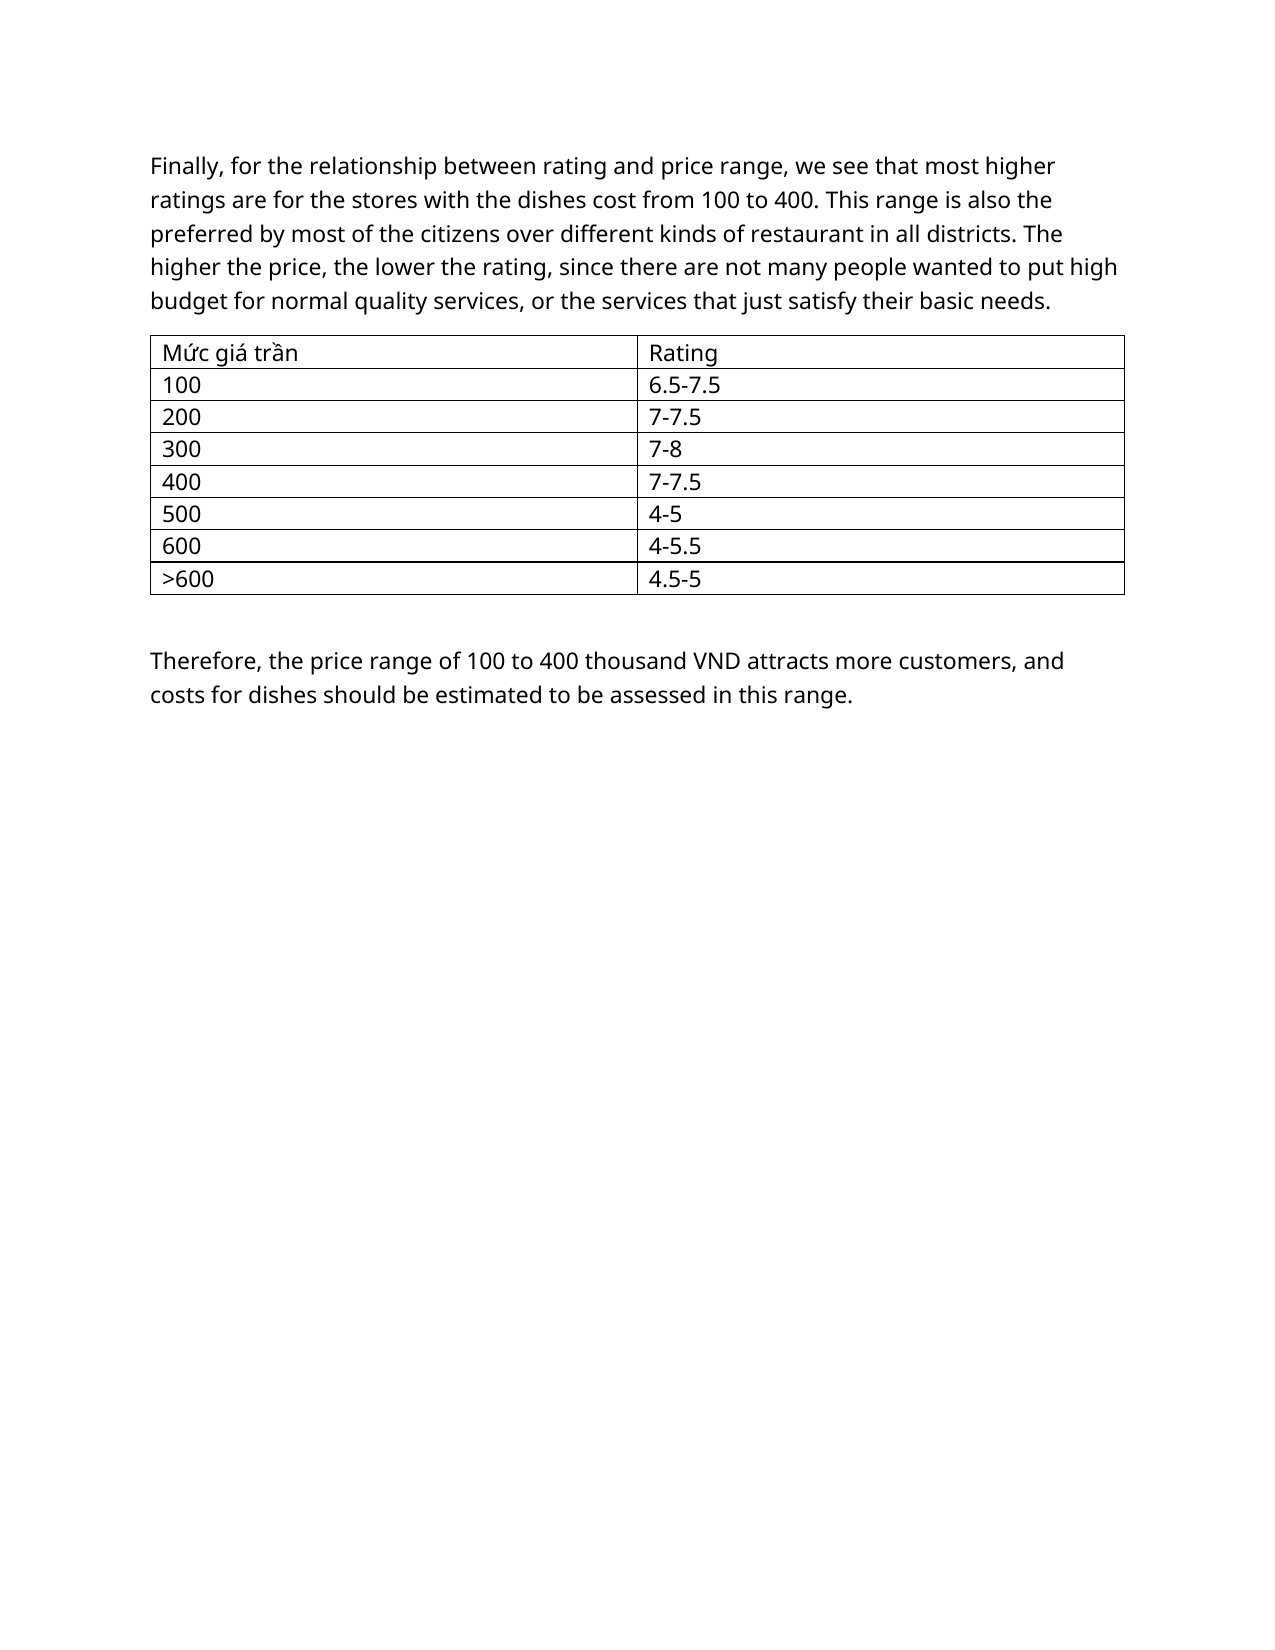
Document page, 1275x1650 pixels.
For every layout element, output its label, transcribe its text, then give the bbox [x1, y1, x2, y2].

table_cell >600 [151, 563, 637, 594]
table_cell 200 [151, 401, 637, 432]
table_cell 7-8 [638, 433, 1124, 464]
table_cell 7-7.5 [638, 466, 1124, 497]
table_cell 4-5.5 [638, 530, 1124, 561]
table_cell 300 [151, 433, 637, 464]
table_header Rating [638, 336, 1124, 368]
table_cell 6.5-7.5 [638, 369, 1124, 400]
table_cell 500 [151, 498, 637, 529]
text Finally, for the relationship between rating and price range, we see that most higher ratings are for the stores with the dishes cost from 100 to 400. This range is also the preferred by most of the citizens over different kinds of restaurant in all districts. The higher the price, the lower the rating, since there are not many people wanted to put high budget for normal quality services, or the services that just satisfy their basic needs. [150, 150, 1125, 316]
table_cell 600 [151, 530, 637, 561]
table_cell 4.5-5 [638, 563, 1124, 594]
table_header Mức giá trần [151, 336, 637, 368]
table_cell 4-5 [638, 498, 1124, 529]
text Therefore, the price range of 100 to 400 thousand VND attracts more customers, and costs for dishes should be estimated to be assessed in this range. [150, 645, 1125, 710]
table_cell 7-7.5 [638, 401, 1124, 432]
table_cell 400 [151, 466, 637, 497]
table_cell 100 [151, 369, 637, 400]
